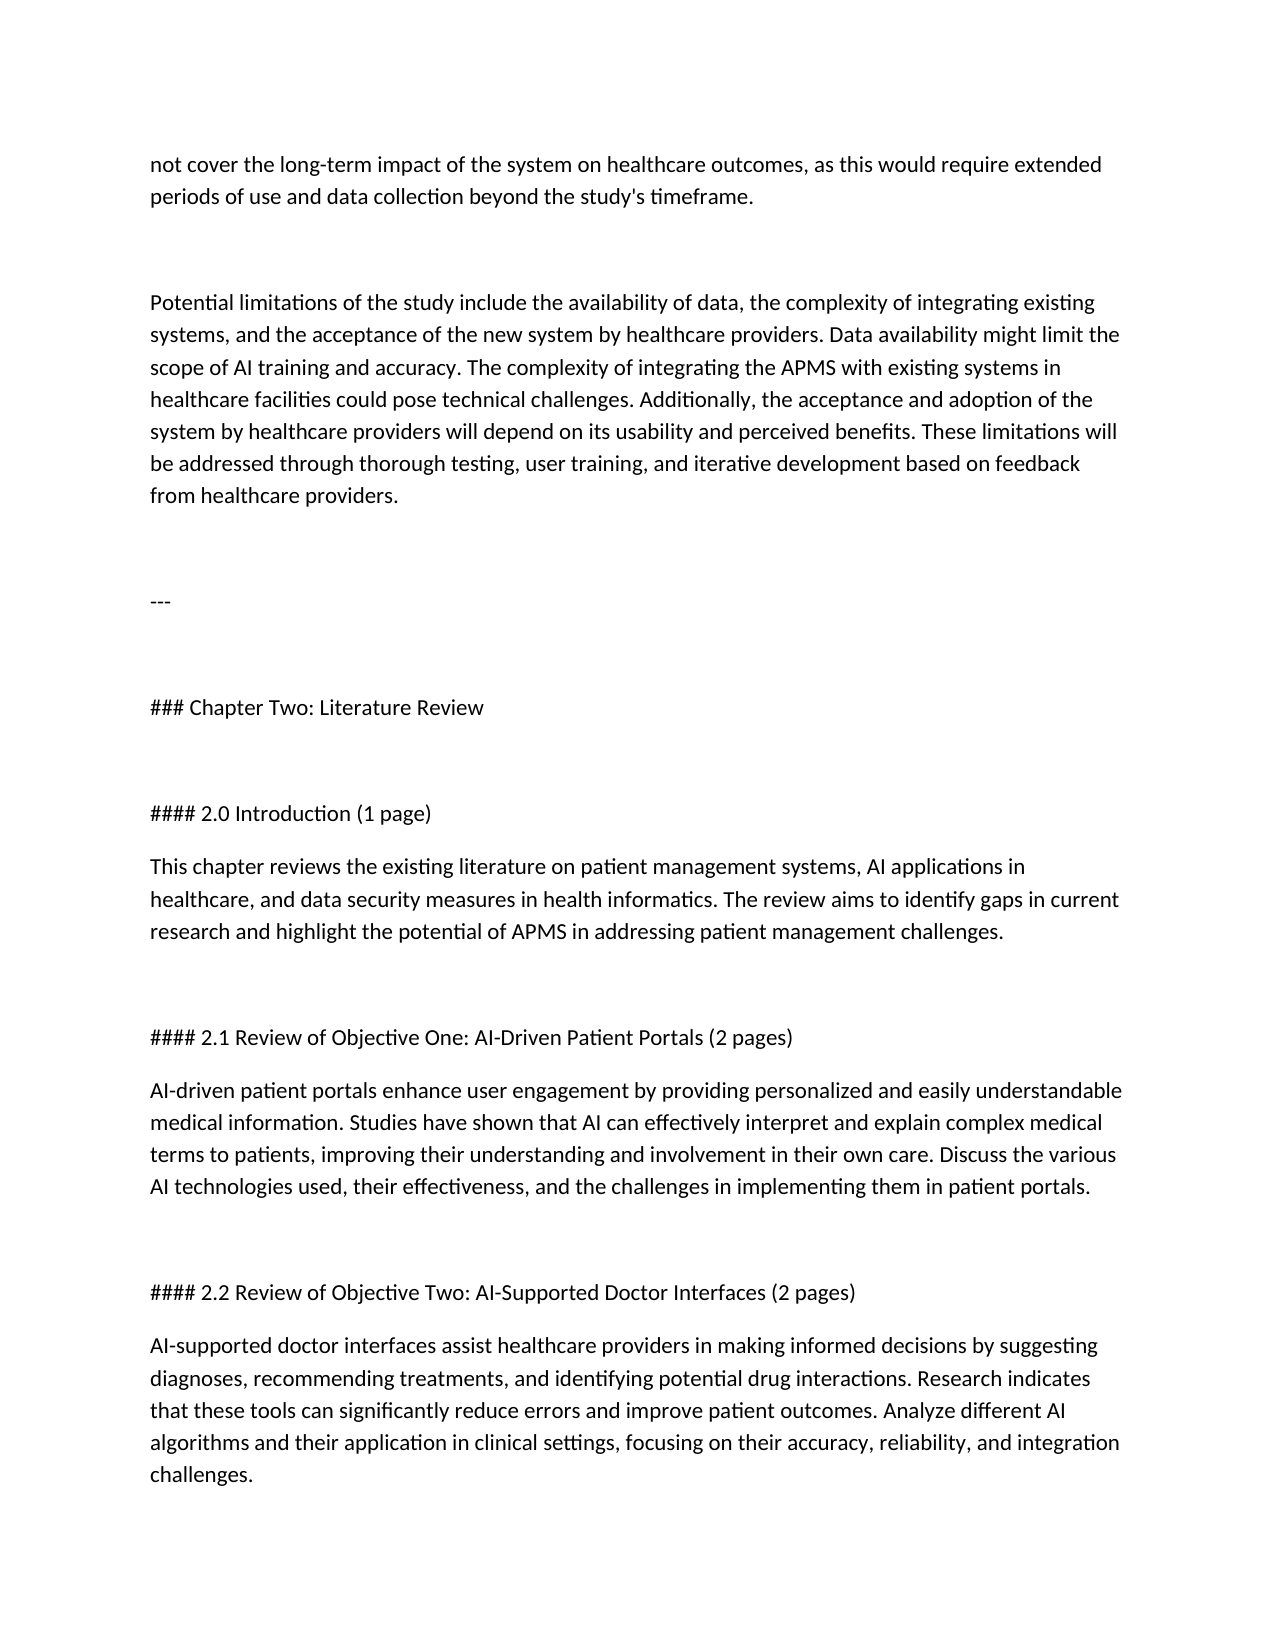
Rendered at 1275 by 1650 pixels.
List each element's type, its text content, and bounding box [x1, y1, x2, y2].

text #### 2.0 Introduction (1 page) [150, 799, 1125, 827]
text This chapter reviews the existing literature on patient management systems, AI applications in healthcare, and data security measures in health informatics. The review aims to identify gaps in current research and highlight the potential of APMS in addressing patient management challenges. [150, 852, 1125, 945]
text AI-supported doctor interfaces assist healthcare providers in making informed decisions by suggesting diagnoses, recommending treatments, and identifying potential drug interactions. Research indicates that these tools can significantly reduce errors and improve patient outcomes. Analyze different AI algorithms and their application in clinical settings, focusing on their accuracy, reliability, and integration challenges. [150, 1332, 1125, 1488]
text #### 2.1 Review of Objective One: AI-Driven Patient Portals (2 pages) [150, 1023, 1125, 1051]
text AI-driven patient portals enhance user engagement by providing personalized and easily understandable medical information. Studies have shown that AI can effectively interpret and explain complex medical terms to patients, improving their understanding and involvement in their own care. Discuss the various AI technologies used, their effectiveness, and the challenges in implementing them in patient portals. [150, 1076, 1125, 1201]
text --- [150, 587, 1125, 615]
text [150, 150, 1125, 210]
text #### 2.2 Review of Objective Two: AI-Supported Doctor Interfaces (2 pages) [150, 1278, 1125, 1307]
text Potential limitations of the study include the availability of data, the complexity of integrating existing systems, and the acceptance of the new system by healthcare providers. Data availability might limit the scope of AI training and accuracy. The complexity of integrating the APMS with existing systems in healthcare facilities could pose technical challenges. Additionally, the acceptance and adoption of the system by healthcare providers will depend on its usability and perceived benefits. These limitations will be addressed through thorough testing, user training, and iterative development based on feedback from healthcare providers. [150, 288, 1125, 509]
text ### Chapter Two: Literature Review [150, 693, 1125, 721]
